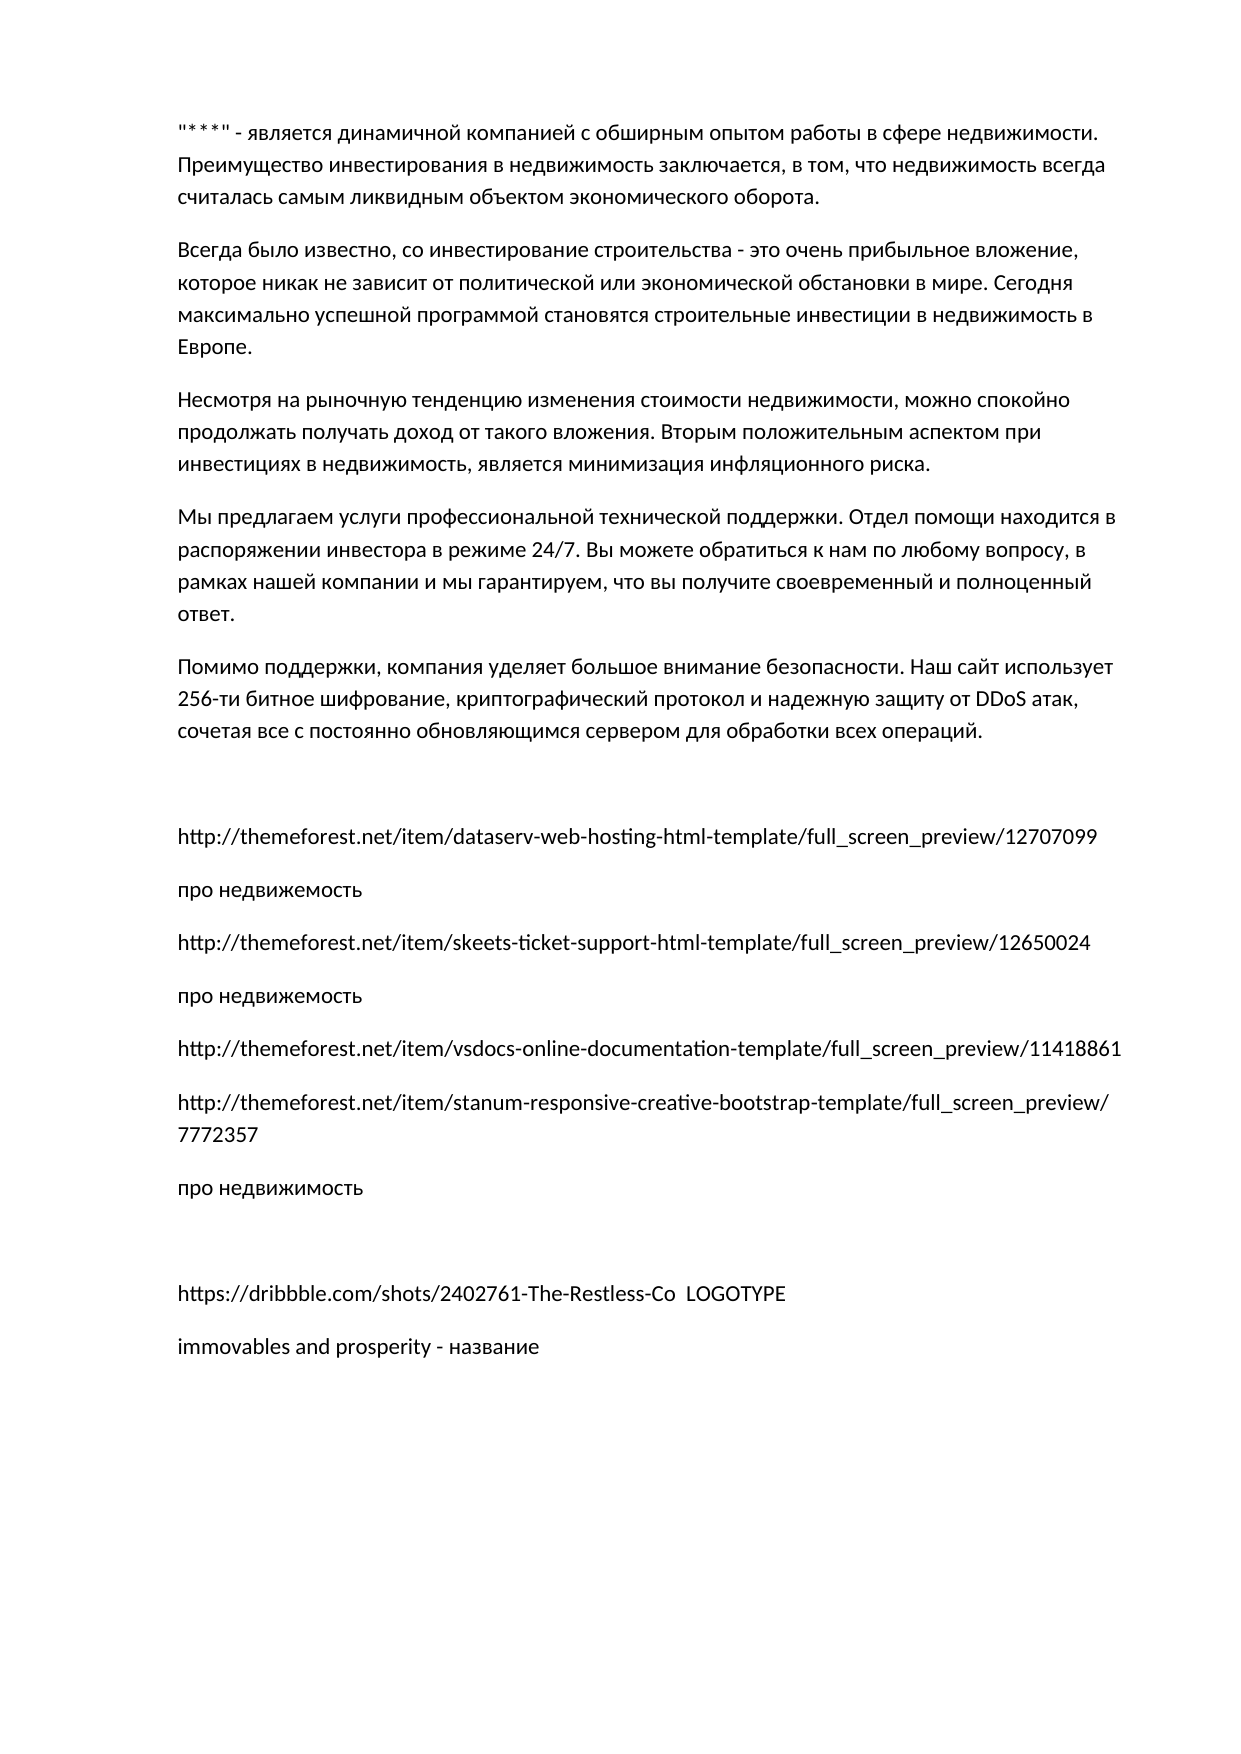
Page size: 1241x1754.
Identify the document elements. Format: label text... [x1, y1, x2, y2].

text Помимо поддержки, компания уделяет большое внимание безопасности. Наш сайт использует 256-ти битное шифрование, криптографический протокол и надежную защиту от DDoS атак, сочетая все с постоянно обновляющимся сервером для обработки всех операций. [177, 652, 1152, 744]
text Всегда было известно, со инвестирование строительства - это очень прибыльное вложение, которое никак не зависит от политической или экономической обстановки в мире. Сегодня максимально успешной программой становятся строительные инвестиции в недвижимость в Европе. [177, 236, 1152, 360]
text про недвижемость [177, 876, 1152, 903]
text http://themeforest.net/item/dataserv-web-hosting-html-template/full_screen_preview/12707099 [177, 822, 1152, 851]
text http://themeforest.net/item/stanum-responsive-creative-bootstrap-template/full_screen_preview/7772357 [177, 1088, 1152, 1148]
text "***" - является динамичной компанией с обширным опытом работы в сфере недвижимости. Преимущество инвестирования в недвижимость заключается, в том, что недвижимость всегда считалась самым ликвидным объектом экономического оборота. [177, 118, 1152, 211]
text Мы предлагаем услуги профессиональной технической поддержки. Отдел помощи находится в распоряжении инвестора в режиме 24/7. Вы можете обратиться к нам по любому вопросу, в рамках нашей компании и мы гарантируем, что вы получите своевременный и полноценный ответ. [177, 502, 1152, 627]
text https://dribbble.com/shots/2402761-The-Restless-Co LOGOTYPE [177, 1279, 1152, 1307]
text про недвижимость [177, 1173, 1152, 1201]
text про недвижемость [177, 982, 1152, 1009]
text Несмотря на рыночную тенденцию изменения стоимости недвижимости, можно спокойно продолжать получать доход от такого вложения. Вторым положительным аспектом при инвестициях в недвижимость, является минимизация инфляционного риска. [177, 385, 1152, 477]
text http://themeforest.net/item/skeets-ticket-support-html-template/full_screen_preview/12650024 [177, 928, 1152, 957]
text immovables and prosperity - название [177, 1332, 1152, 1360]
text http://themeforest.net/item/vsdocs-online-documentation-template/full_screen_preview/11418861 [177, 1034, 1152, 1063]
